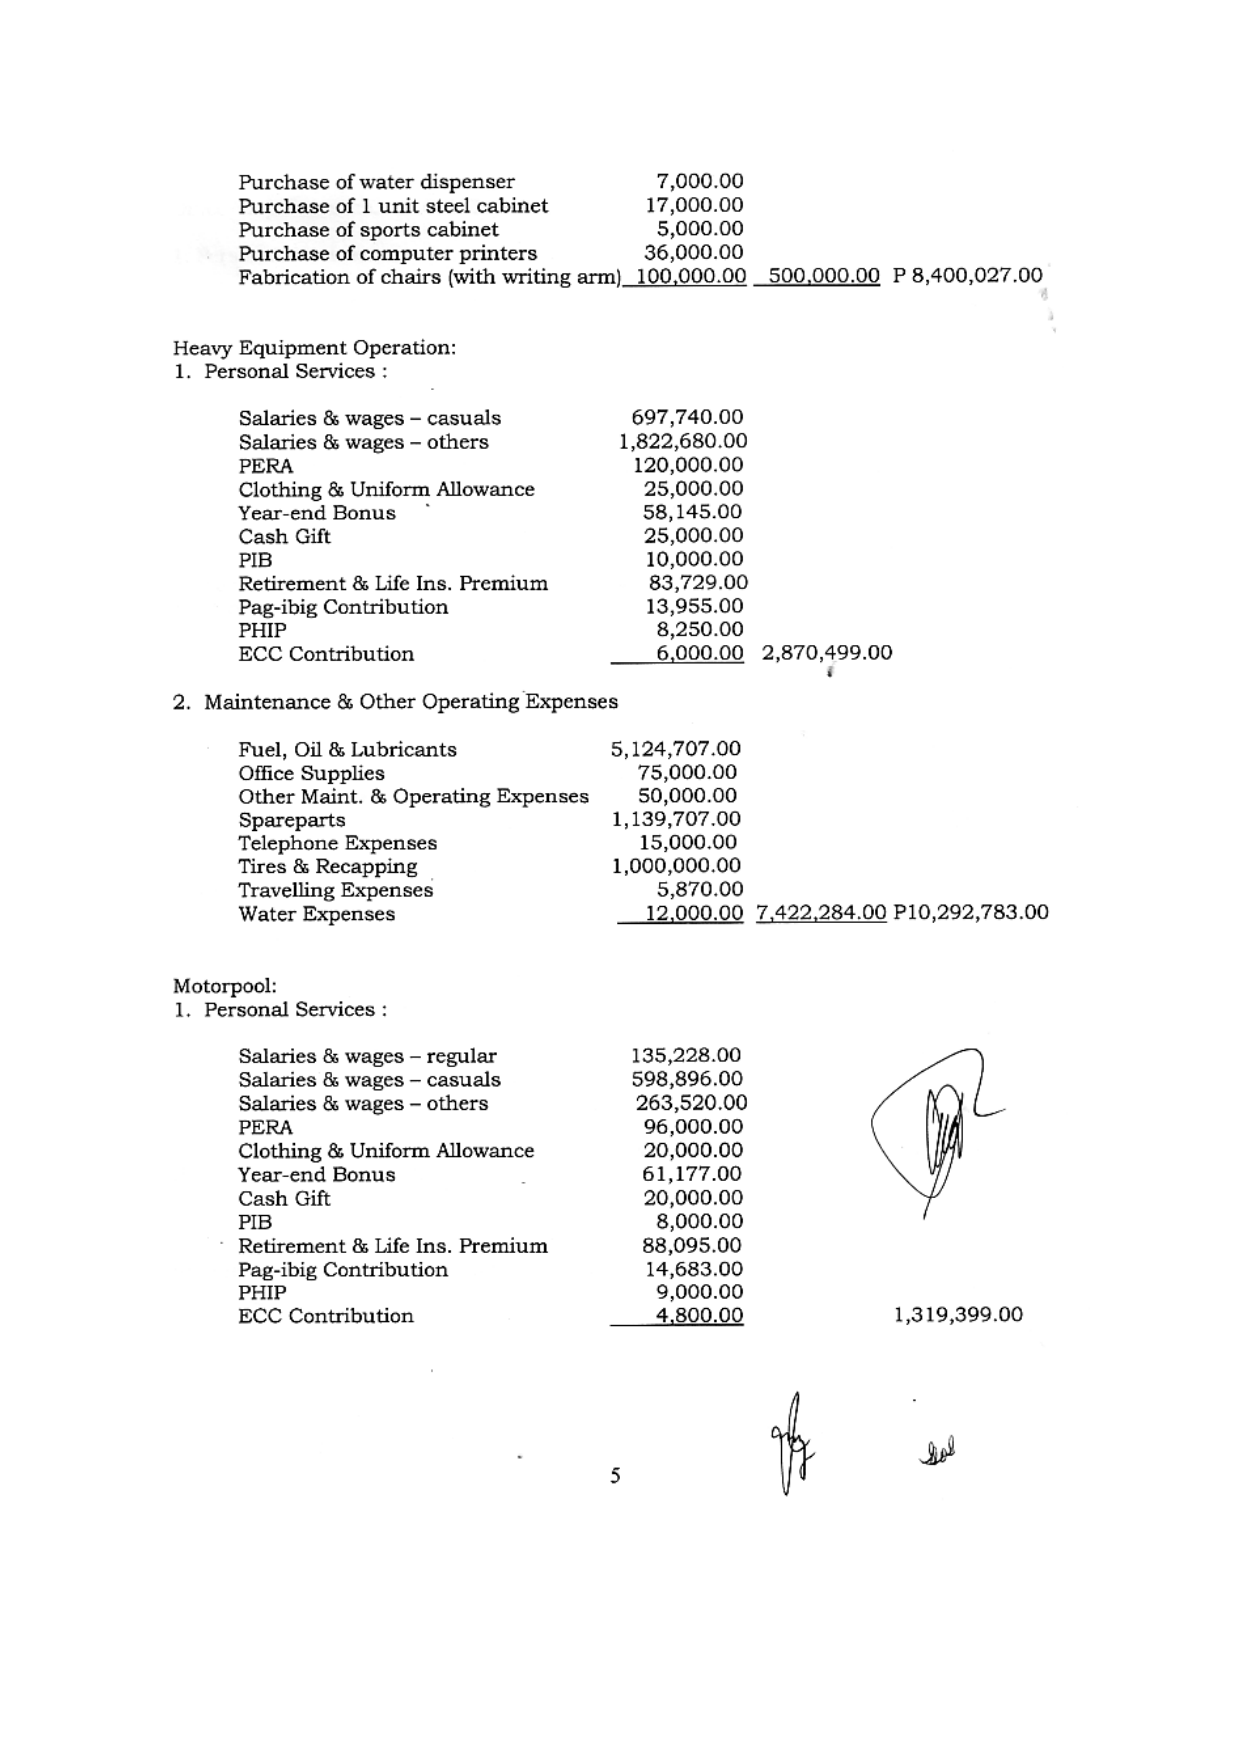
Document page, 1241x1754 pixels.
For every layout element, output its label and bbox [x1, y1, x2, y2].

picture [150, 149, 1090, 1511]
